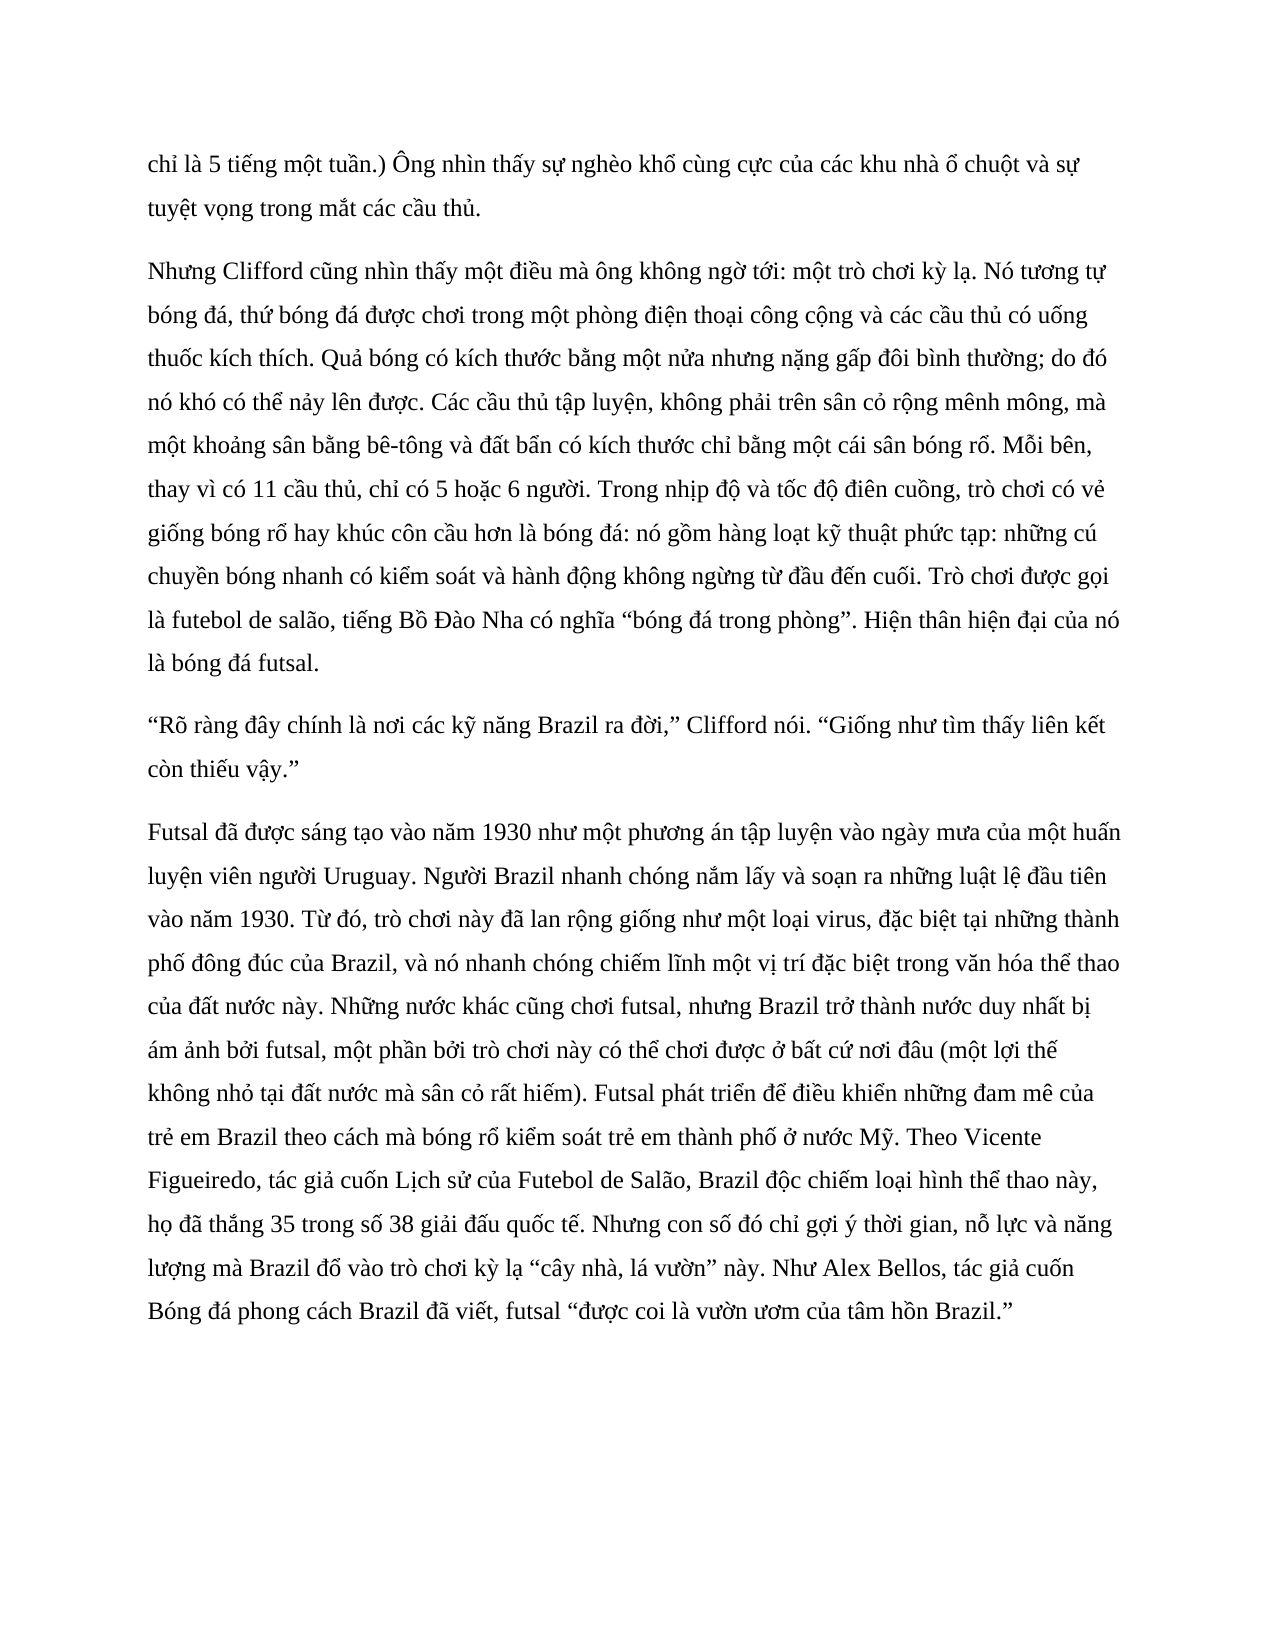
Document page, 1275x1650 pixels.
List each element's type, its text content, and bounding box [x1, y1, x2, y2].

text Nhưng Clifford cũng nhìn thấy một điều mà ông không ngờ tới: một trò chơi kỳ lạ. Nó tương tự bóng đá, thứ bóng đá được chơi trong một phòng điện thoại công cộng và các cầu thủ có uống thuốc kích thích. Quả bóng có kích thước bằng một nửa nhưng nặng gấp đôi bình thường; do đó nó khó có thể nảy lên được. Các cầu thủ tập luyện, không phải trên sân cỏ rộng mênh mông, mà một khoảng sân bằng bê-tông và đất bẩn có kích thước chỉ bằng một cái sân bóng rổ. Mỗi bên, thay vì có 11 cầu thủ, chỉ có 5 hoặc 6 người. Trong nhịp độ và tốc độ điên cuồng, trò chơi có vẻ giống bóng rổ hay khúc côn cầu hơn là bóng đá: nó gồm hàng loạt kỹ thuật phức tạp: những cú chuyền bóng nhanh có kiểm soát và hành động không ngừng từ đầu đến cuối. Trò chơi được gọi là futebol de salão, tiếng Bồ Đào Nha có nghĩa “bóng đá trong phòng”. Hiện thân hiện đại của nó là bóng đá futsal. [147, 245, 1126, 680]
text Futsal đã được sáng tạo vào năm 1930 như một phương án tập luyện vào ngày mưa của một huấn luyện viên người Uruguay. Người Brazil nhanh chóng nắm lấy và soạn ra những luật lệ đầu tiên vào năm 1930. Từ đó, trò chơi này đã lan rộng giống như một loại virus, đặc biệt tại những thành phố đông đúc của Brazil, và nó nhanh chóng chiếm lĩnh một vị trí đặc biệt trong văn hóa thể thao của đất nước này. Những nước khác cũng chơi futsal, nhưng Brazil trở thành nước duy nhất bị ám ảnh bởi futsal, một phần bởi trò chơi này có thể chơi được ở bất cứ nơi đâu (một lợi thế không nhỏ tại đất nước mà sân cỏ rất hiếm). Futsal phát triển để điều khiển những đam mê của trẻ em Brazil theo cách mà bóng rổ kiểm soát trẻ em thành phố ở nước Mỹ. Theo Vicente Figueiredo, tác giả cuốn Lịch sử của Futebol de Salão, Brazil độc chiếm loại hình thể thao này, họ đã thắng 35 trong số 38 giải đấu quốc tế. Nhưng con số đó chỉ gợi ý thời gian, nỗ lực và năng lượng mà Brazil đổ vào trò chơi kỳ lạ “cây nhà, lá vườn” này. Như Alex Bellos, tác giả cuốn Bóng đá phong cách Brazil đã viết, futsal “được coi là vườn ươm của tâm hồn Brazil.” [147, 806, 1126, 1328]
text chỉ là 5 tiếng một tuần.) Ông nhìn thấy sự nghèo khổ cùng cực của các khu nhà ổ chuột và sự tuyệt vọng trong mắt các cầu thủ. [147, 138, 1126, 226]
text “Rõ ràng đây chính là nơi các kỹ năng Brazil ra đời,” Clifford nói. “Giống như tìm thấy liên kết còn thiếu vậy.” [147, 699, 1126, 787]
